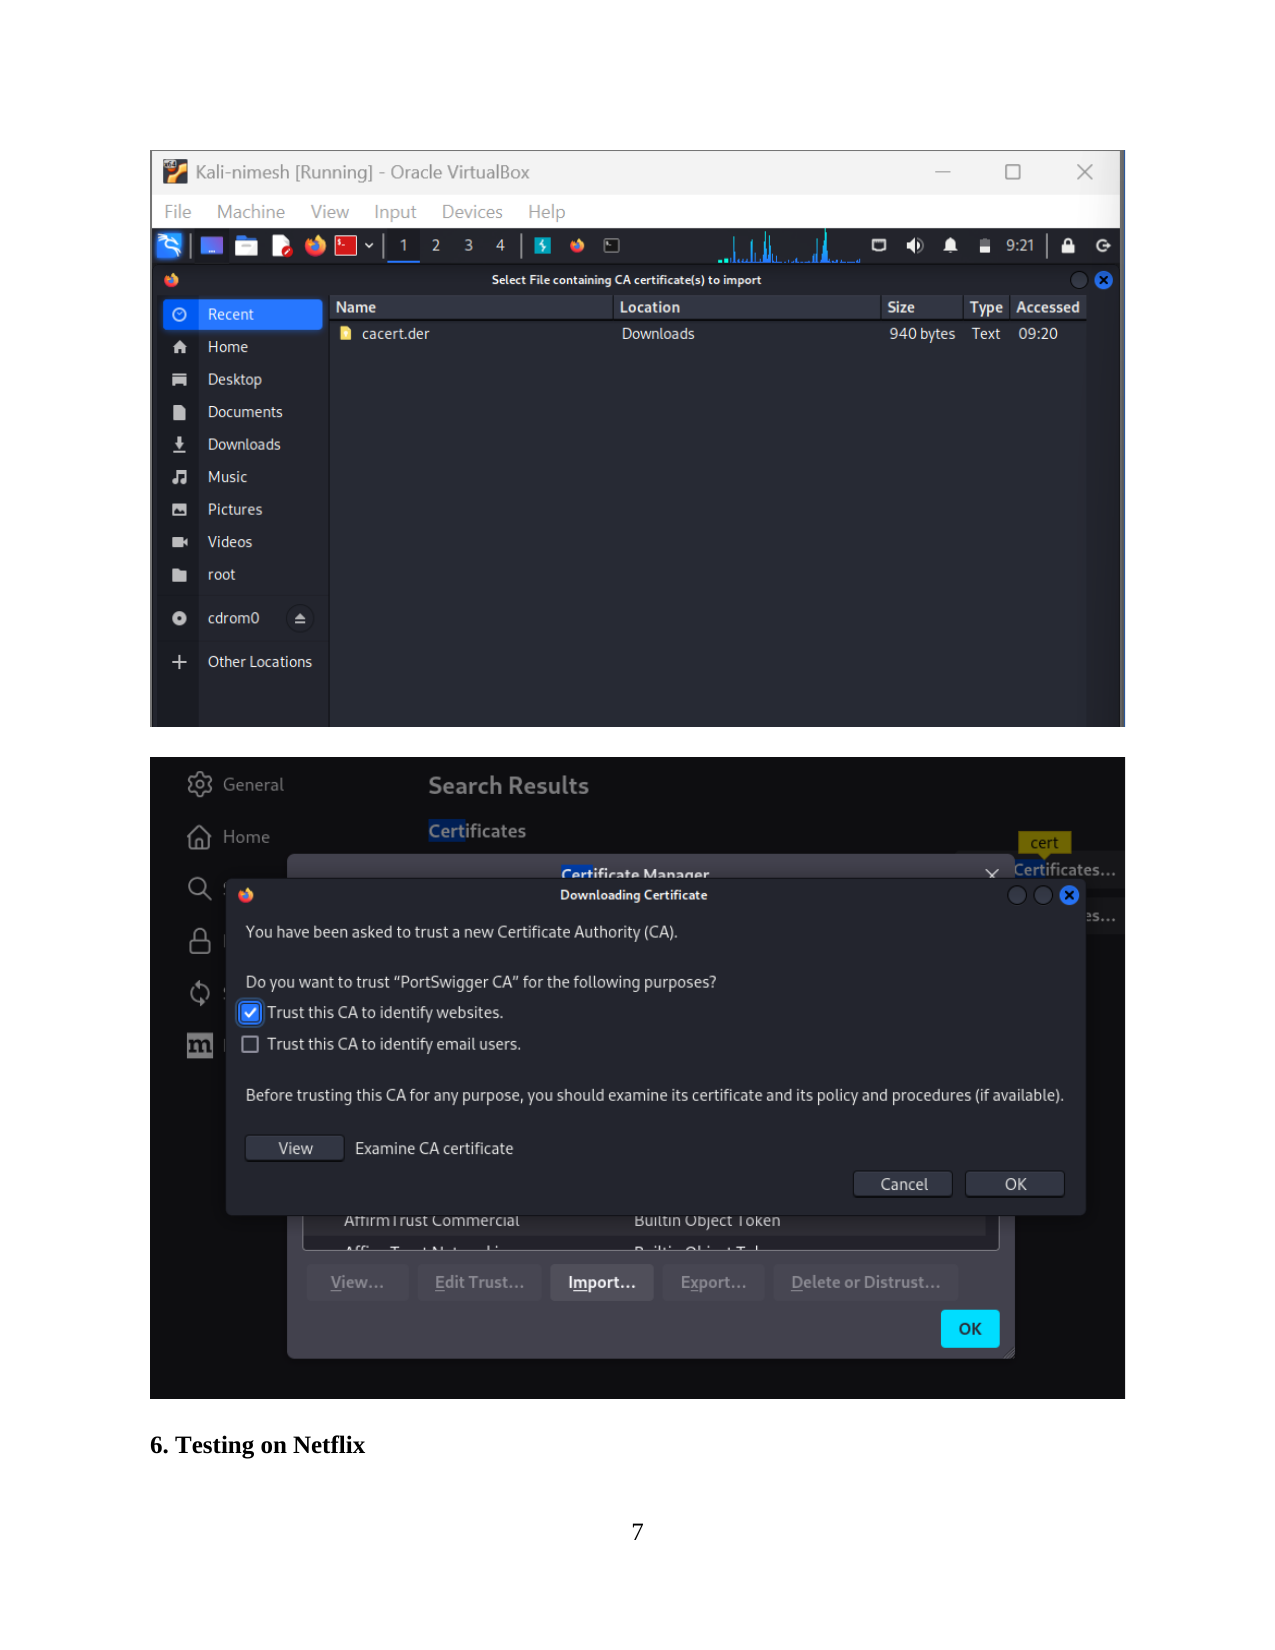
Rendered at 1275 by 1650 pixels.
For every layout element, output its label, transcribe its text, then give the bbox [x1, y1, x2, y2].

text 6. Testing on Netflix [150, 1430, 1125, 1459]
picture [150, 757, 1125, 1399]
picture [150, 150, 1125, 727]
